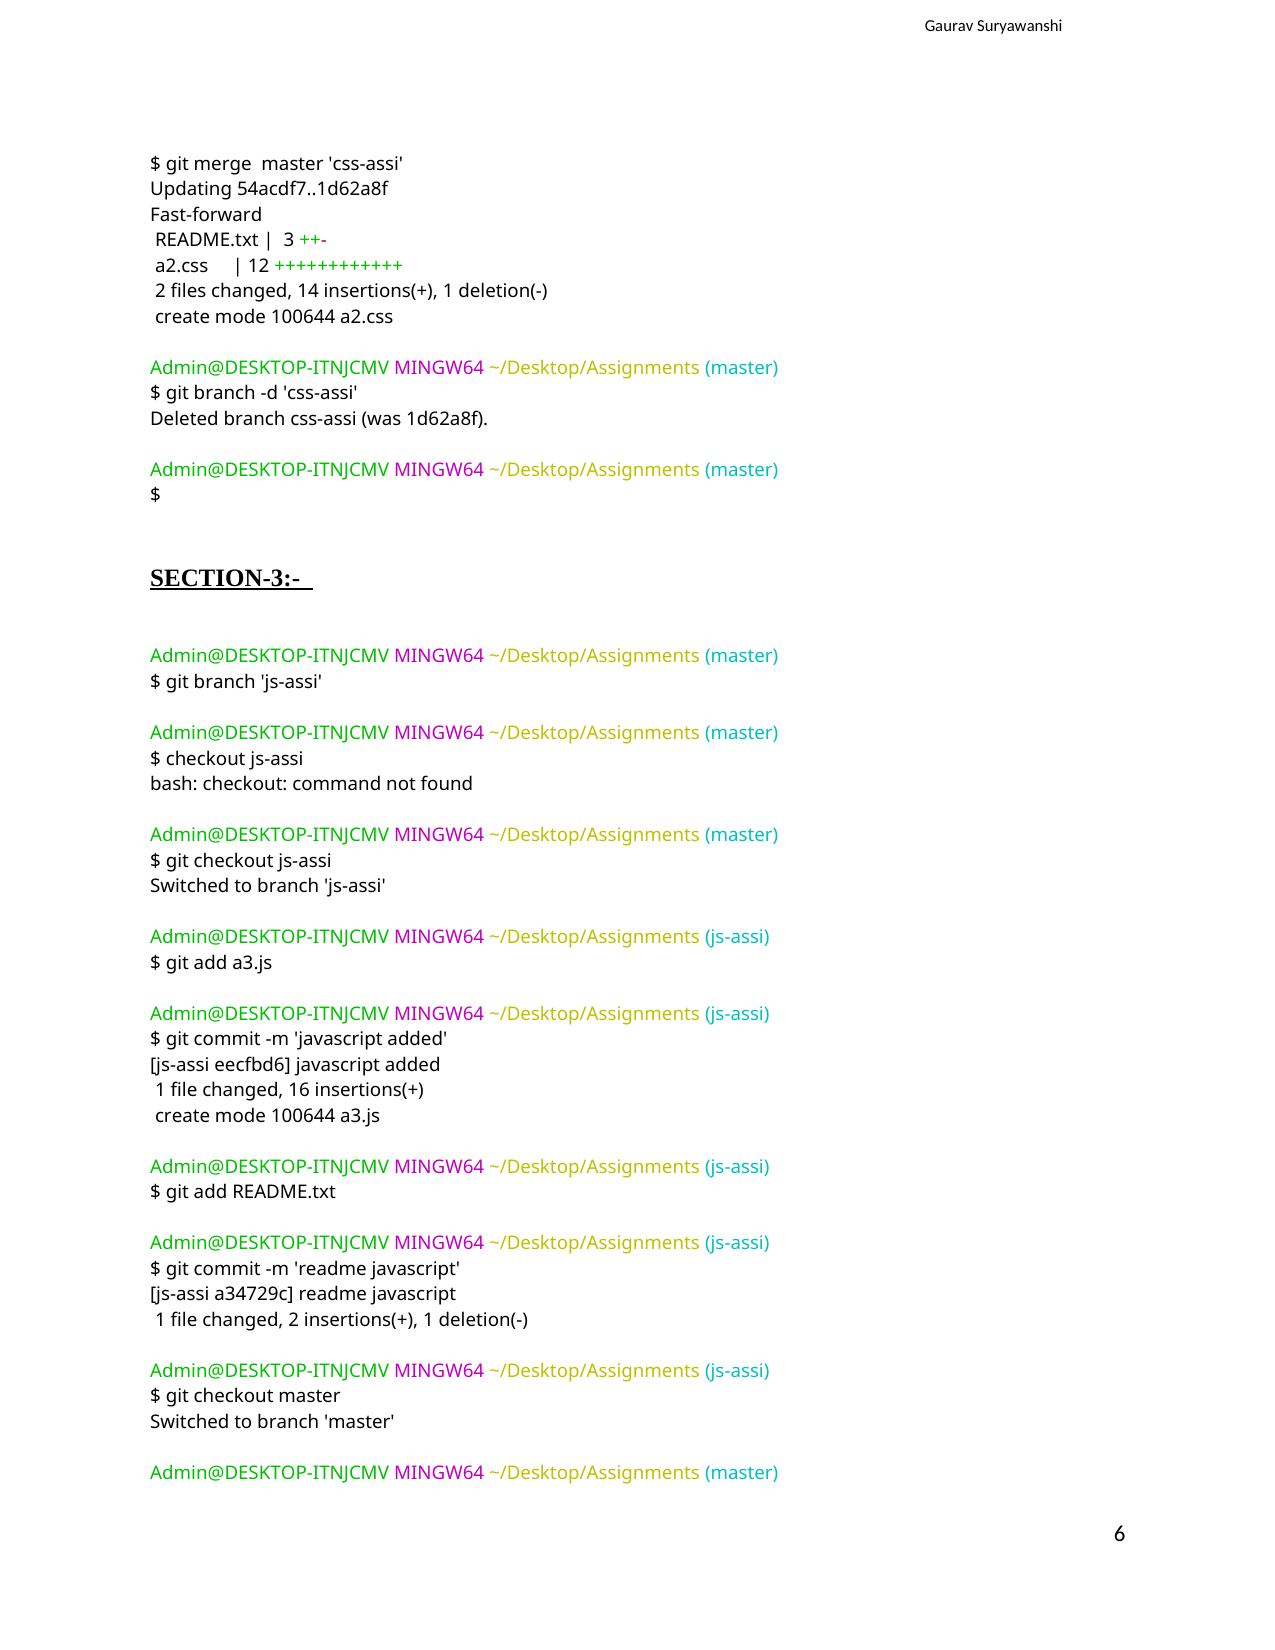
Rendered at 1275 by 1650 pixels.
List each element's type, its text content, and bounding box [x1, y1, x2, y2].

text Deleted branch css-assi (was 1d62a8f). [150, 405, 1125, 431]
text 1 file changed, 2 insertions(+), 1 deletion(-) [150, 1306, 1125, 1332]
text Admin@DESKTOP-ITNJCMV MINGW64 ~/Desktop/Assignments (js-assi) [150, 923, 1125, 949]
text Admin@DESKTOP-ITNJCMV MINGW64 ~/Desktop/Assignments (master) [150, 719, 1125, 745]
text Fast-forward [150, 201, 1125, 227]
text SECTION-3:- [150, 563, 1125, 592]
text Switched to branch 'master' [150, 1408, 1125, 1434]
text $ checkout js-assi [150, 745, 1125, 770]
text $ git commit -m 'javascript added' [150, 1026, 1125, 1051]
text Updating 54acdf7..1d62a8f [150, 176, 1125, 201]
text $ git branch 'js-assi' [150, 668, 1125, 694]
text $ git add a3.js [150, 949, 1125, 974]
text $ git merge master 'css-assi' [150, 150, 1125, 176]
text create mode 100644 a3.js [150, 1102, 1125, 1128]
text a2.css | 12 ++++++++++++ [150, 252, 1125, 278]
text $ git checkout js-assi [150, 847, 1125, 872]
text [js-assi a34729c] readme javascript [150, 1281, 1125, 1306]
text 2 files changed, 14 insertions(+), 1 deletion(-) [150, 278, 1125, 303]
text $ git checkout master [150, 1383, 1125, 1408]
text Admin@DESKTOP-ITNJCMV MINGW64 ~/Desktop/Assignments (master) [150, 354, 1125, 380]
text 1 file changed, 16 insertions(+) [150, 1077, 1125, 1102]
text Admin@DESKTOP-ITNJCMV MINGW64 ~/Desktop/Assignments (js-assi) [150, 1153, 1125, 1179]
text Admin@DESKTOP-ITNJCMV MINGW64 ~/Desktop/Assignments (js-assi) [150, 1000, 1125, 1026]
text Admin@DESKTOP-ITNJCMV MINGW64 ~/Desktop/Assignments (master) [150, 456, 1125, 482]
text create mode 100644 a2.css [150, 303, 1125, 329]
text Admin@DESKTOP-ITNJCMV MINGW64 ~/Desktop/Assignments (master) [150, 821, 1125, 847]
text Switched to branch 'js-assi' [150, 872, 1125, 898]
text bash: checkout: command not found [150, 770, 1125, 796]
text $ [150, 482, 1125, 507]
text Admin@DESKTOP-ITNJCMV MINGW64 ~/Desktop/Assignments (master) [150, 643, 1125, 668]
text $ git commit -m 'readme javascript' [150, 1255, 1125, 1281]
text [150, 1459, 1125, 1485]
text Admin@DESKTOP-ITNJCMV MINGW64 ~/Desktop/Assignments (js-assi) [150, 1230, 1125, 1255]
text Admin@DESKTOP-ITNJCMV MINGW64 ~/Desktop/Assignments (js-assi) [150, 1357, 1125, 1383]
text $ git add README.txt [150, 1179, 1125, 1204]
text [js-assi eecfbd6] javascript added [150, 1051, 1125, 1077]
text README.txt | 3 ++- [150, 227, 1125, 252]
text $ git branch -d 'css-assi' [150, 380, 1125, 405]
